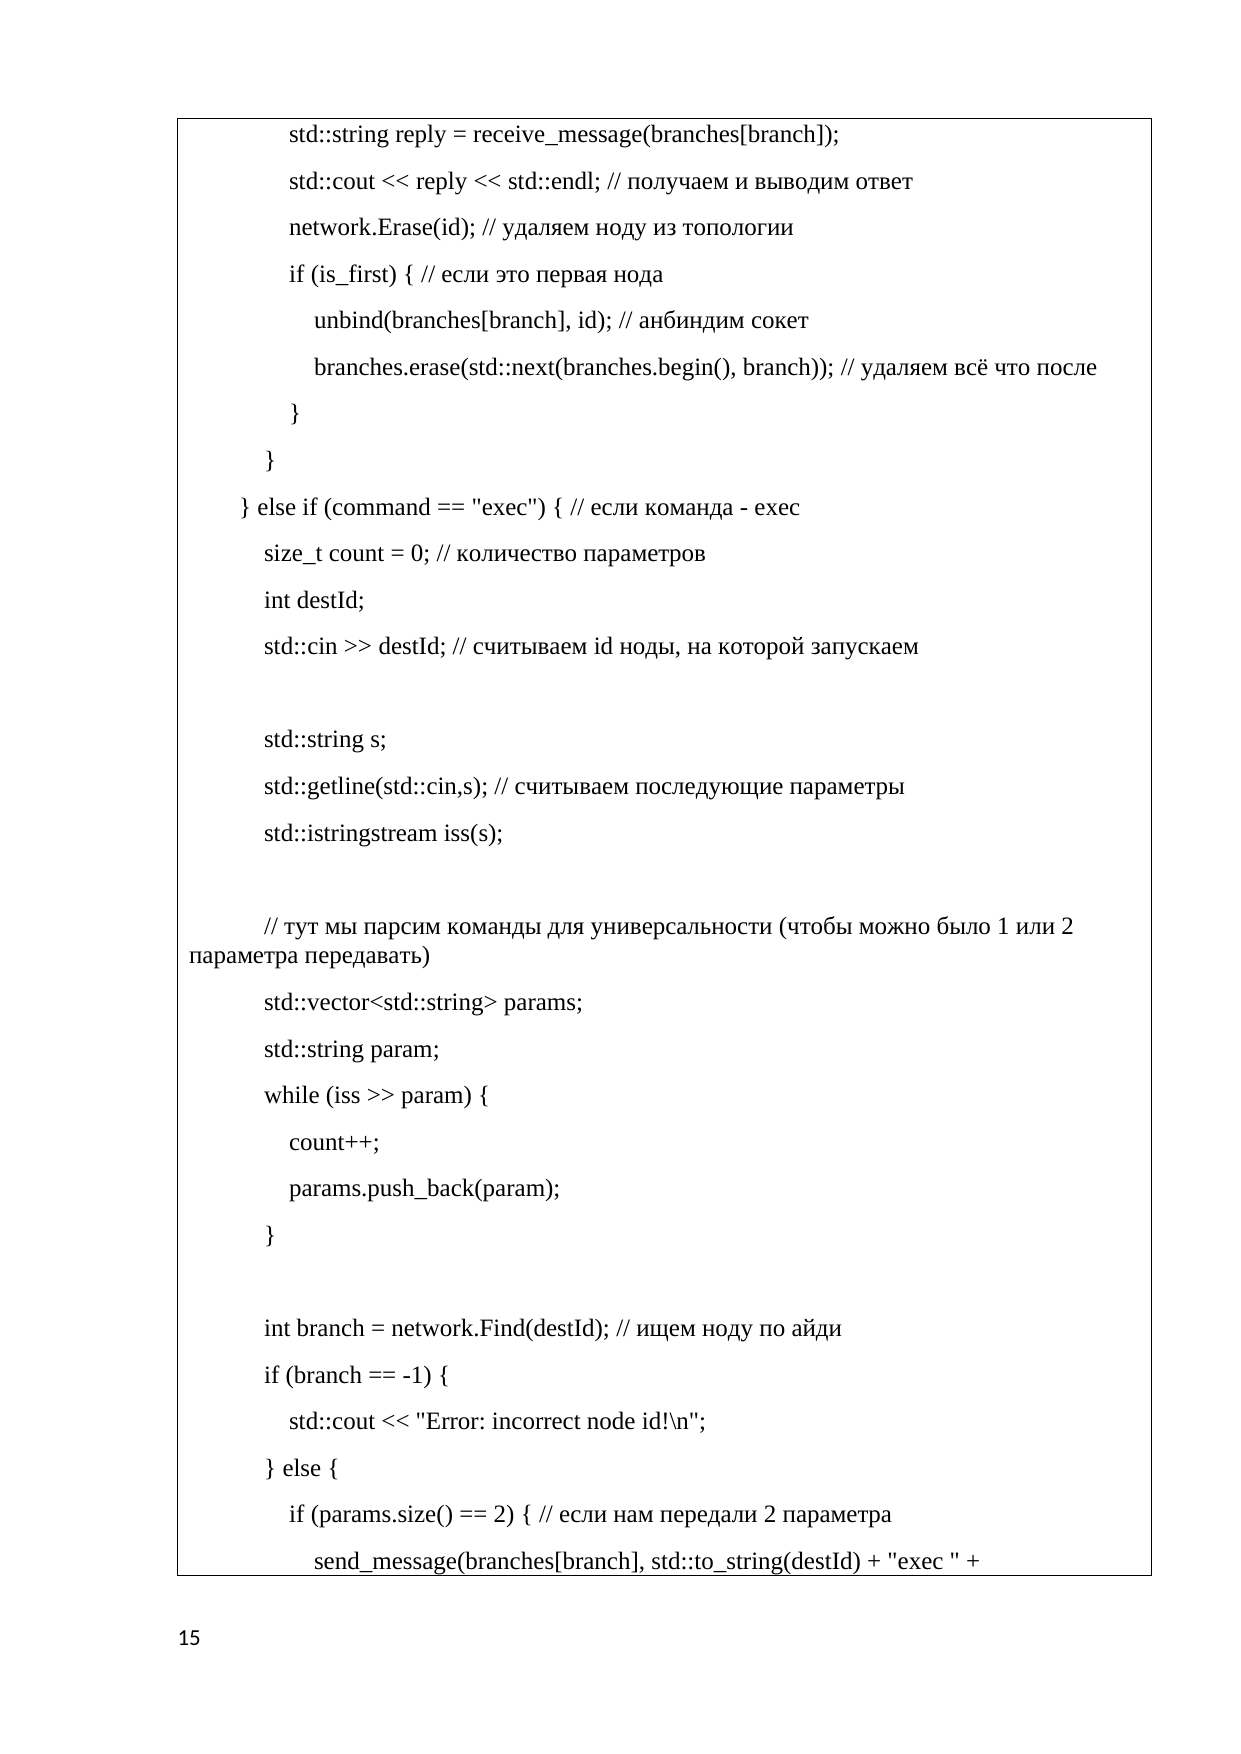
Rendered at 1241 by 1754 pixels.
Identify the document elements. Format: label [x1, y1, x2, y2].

table_header [178, 119, 1151, 1575]
